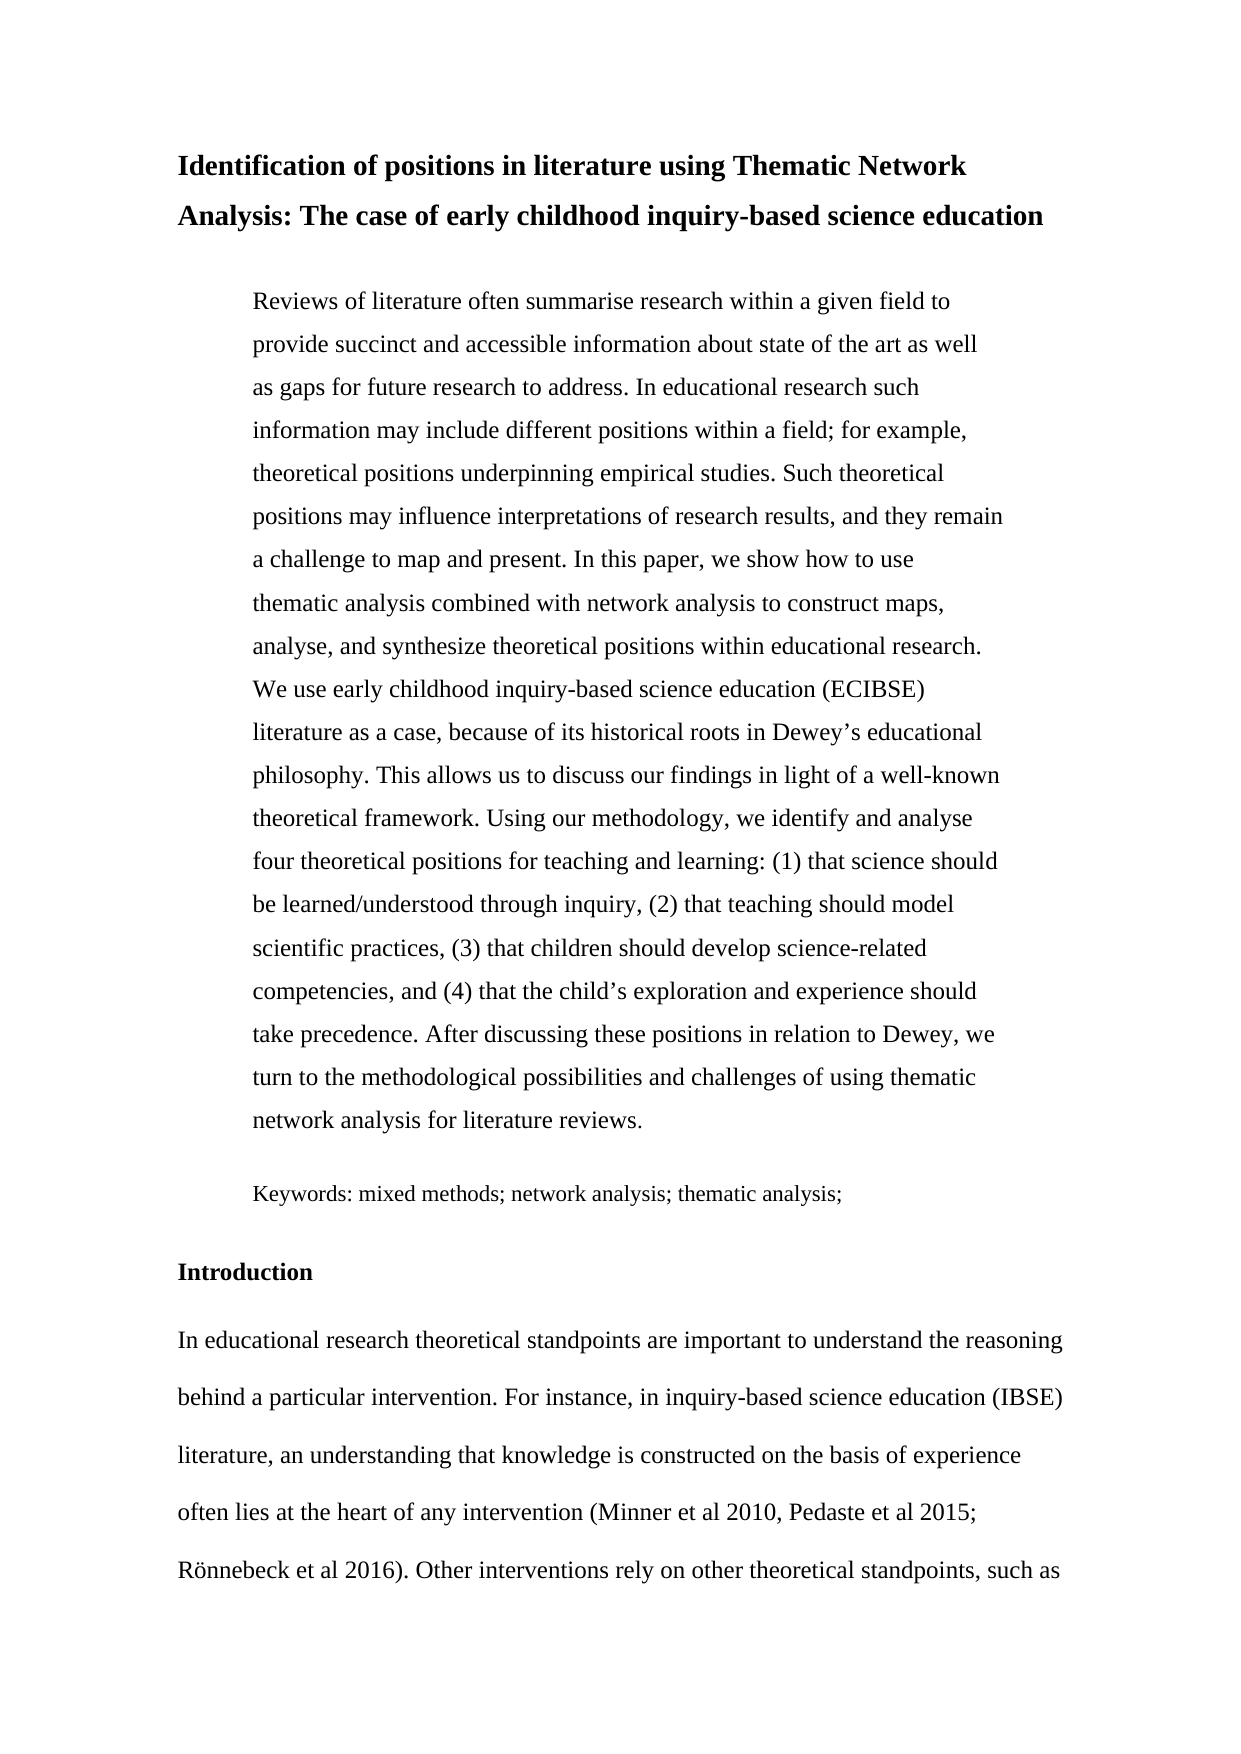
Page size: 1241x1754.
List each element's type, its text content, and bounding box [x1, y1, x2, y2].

text Keywords: mixed methods; network analysis; thematic analysis; [252, 1179, 1004, 1206]
title Identification of positions in literature using Thematic Network Analysis: The case of early childhood inquiry-based science education [177, 148, 1063, 232]
text Reviews of literature often summarise research within a given field to provide succinct and accessible information about state of the art as well as gaps for future research to address. In educational research such information may include different positions within a field; for example, theoretical positions underpinning empirical studies. Such theoretical positions may influence interpretations of research results, and they remain a challenge to map and present. In this paper, we show how to use thematic analysis combined with network analysis to construct maps, analyse, and synthesize theoretical positions within educational research. We use early childhood inquiry-based science education (ECIBSE) literature as a case, because of its historical roots in Dewey’s educational philosophy. This allows us to discuss our findings in light of a well-known theoretical framework. Using our methodology, we identify and analyse four theoretical positions for teaching and learning: (1) that science should be learned/understood through inquiry, (2) that teaching should model scientific practices, (3) that children should develop science-related competencies, and (4) that the child’s exploration and experience should take precedence. After discussing these positions in relation to Dewey, we turn to the methodological possibilities and challenges of using thematic network analysis for literature reviews. [252, 286, 1004, 1134]
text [177, 1325, 1063, 1583]
subtitle Introduction [177, 1257, 1004, 1285]
